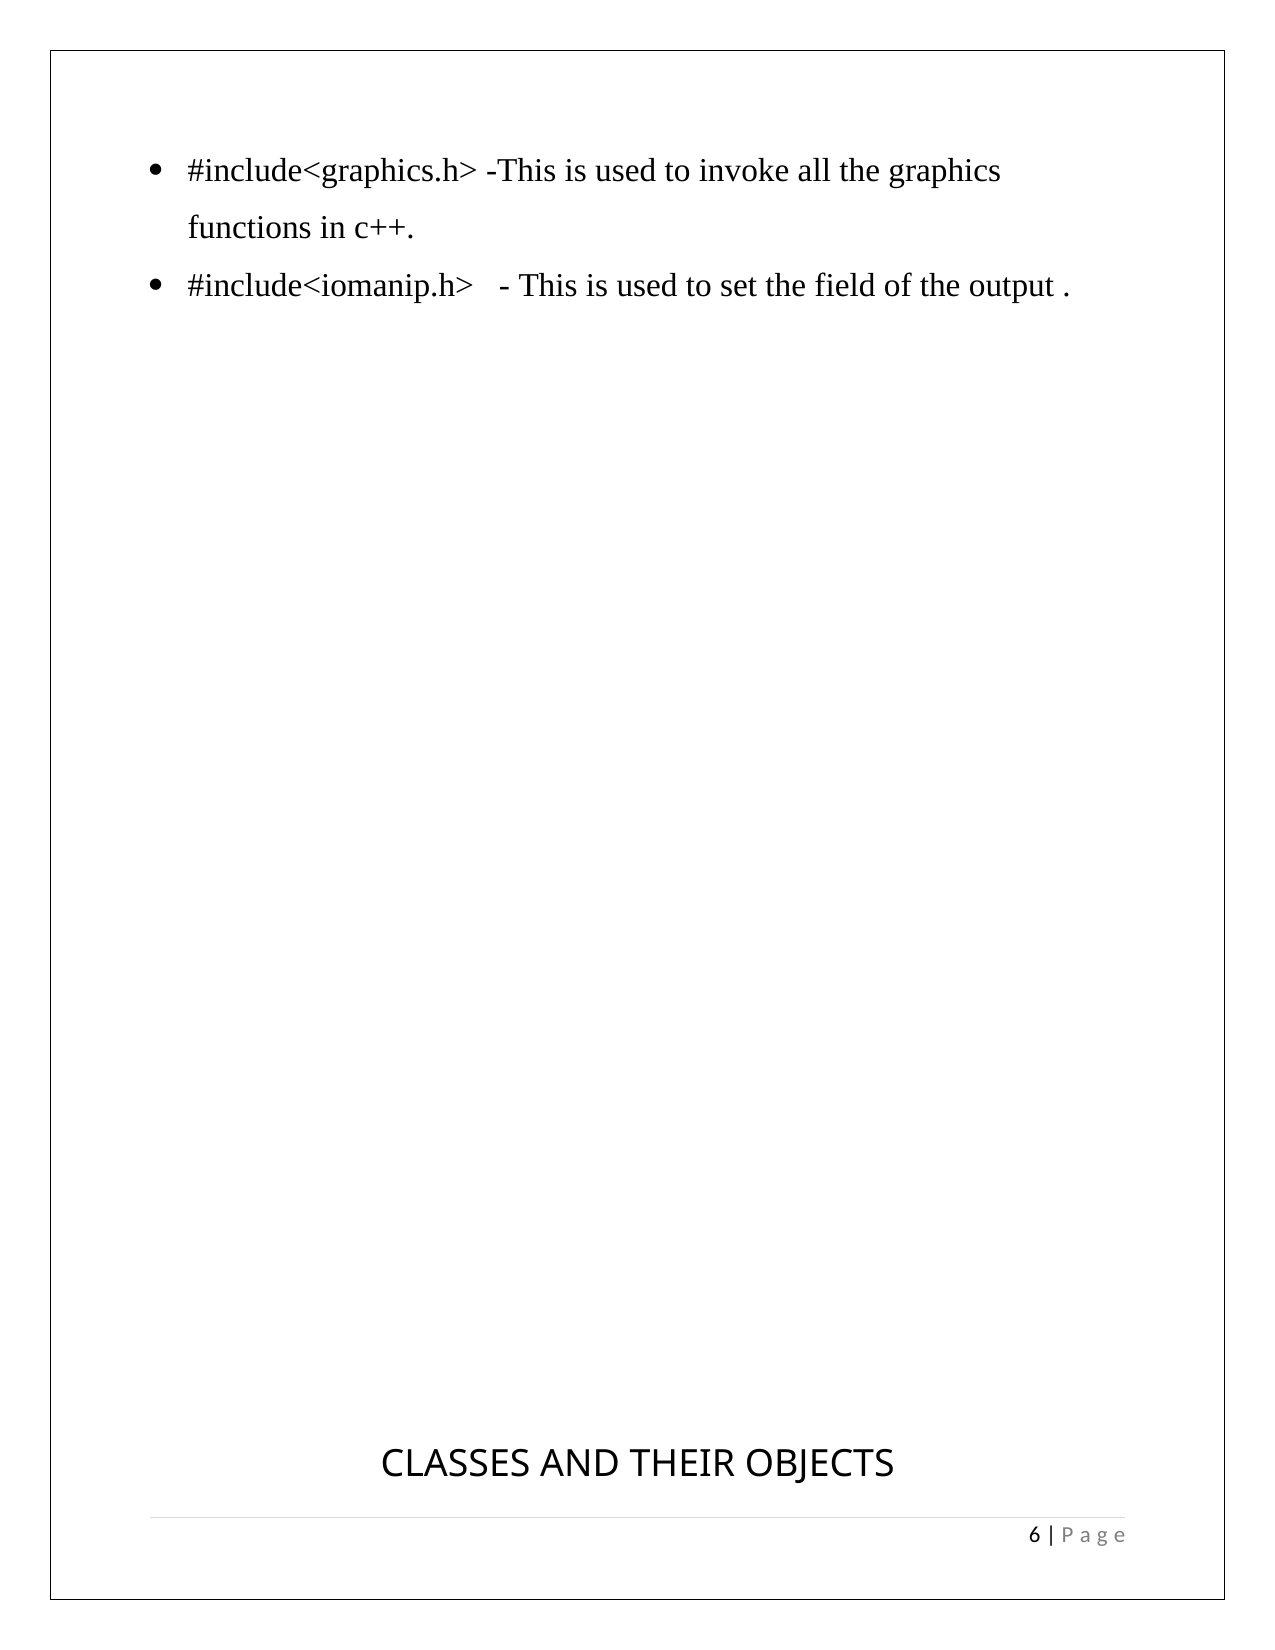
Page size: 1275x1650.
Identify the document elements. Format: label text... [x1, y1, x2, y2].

list #include<iomanip.h> - This is used to set the field of the output . [150, 265, 1125, 303]
text CLASSES AND THEIR OBJECTS [150, 1436, 1125, 1487]
list #include<graphics.h> -This is used to invoke all the graphics functions in c++. [150, 150, 1125, 246]
